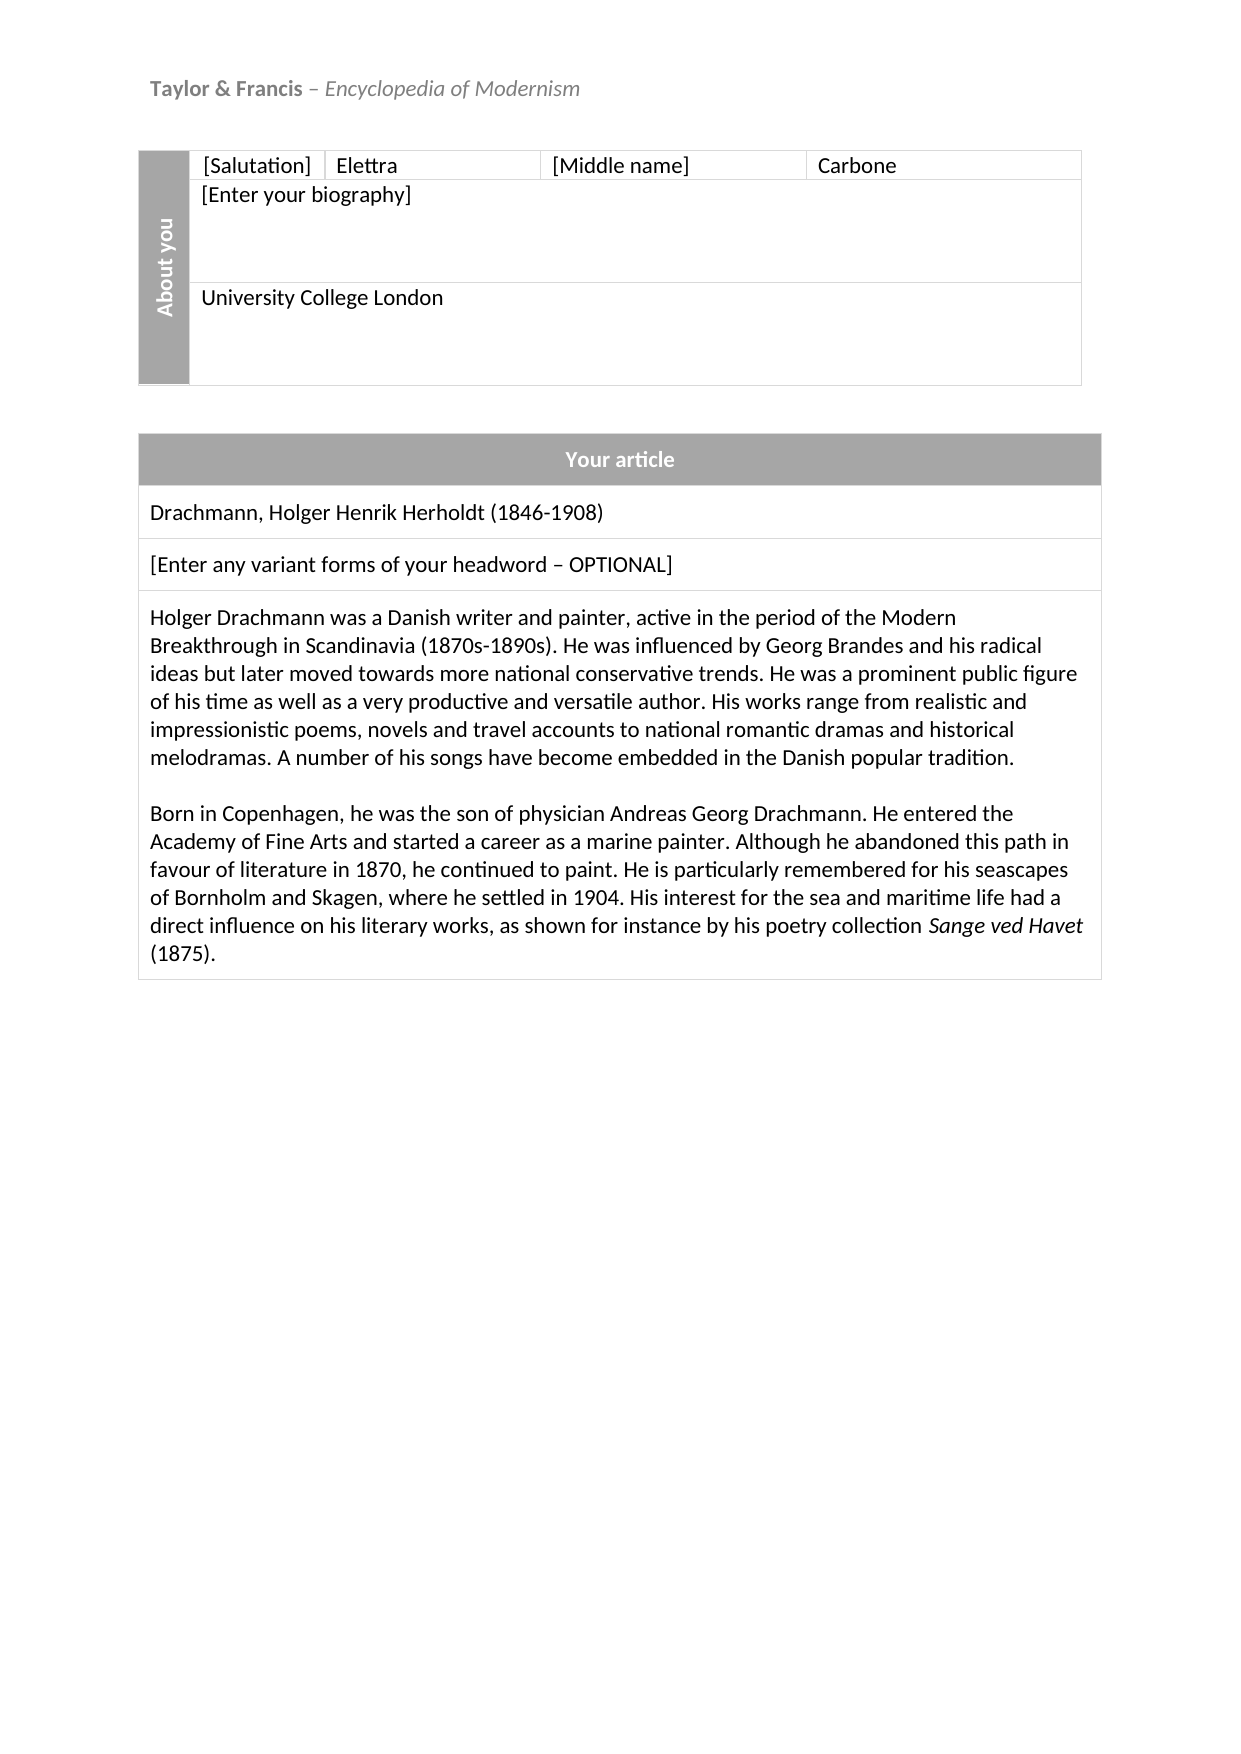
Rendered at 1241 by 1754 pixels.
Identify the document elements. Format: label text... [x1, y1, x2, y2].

table_header About you [139, 151, 189, 384]
table_header Your article [139, 434, 1101, 485]
